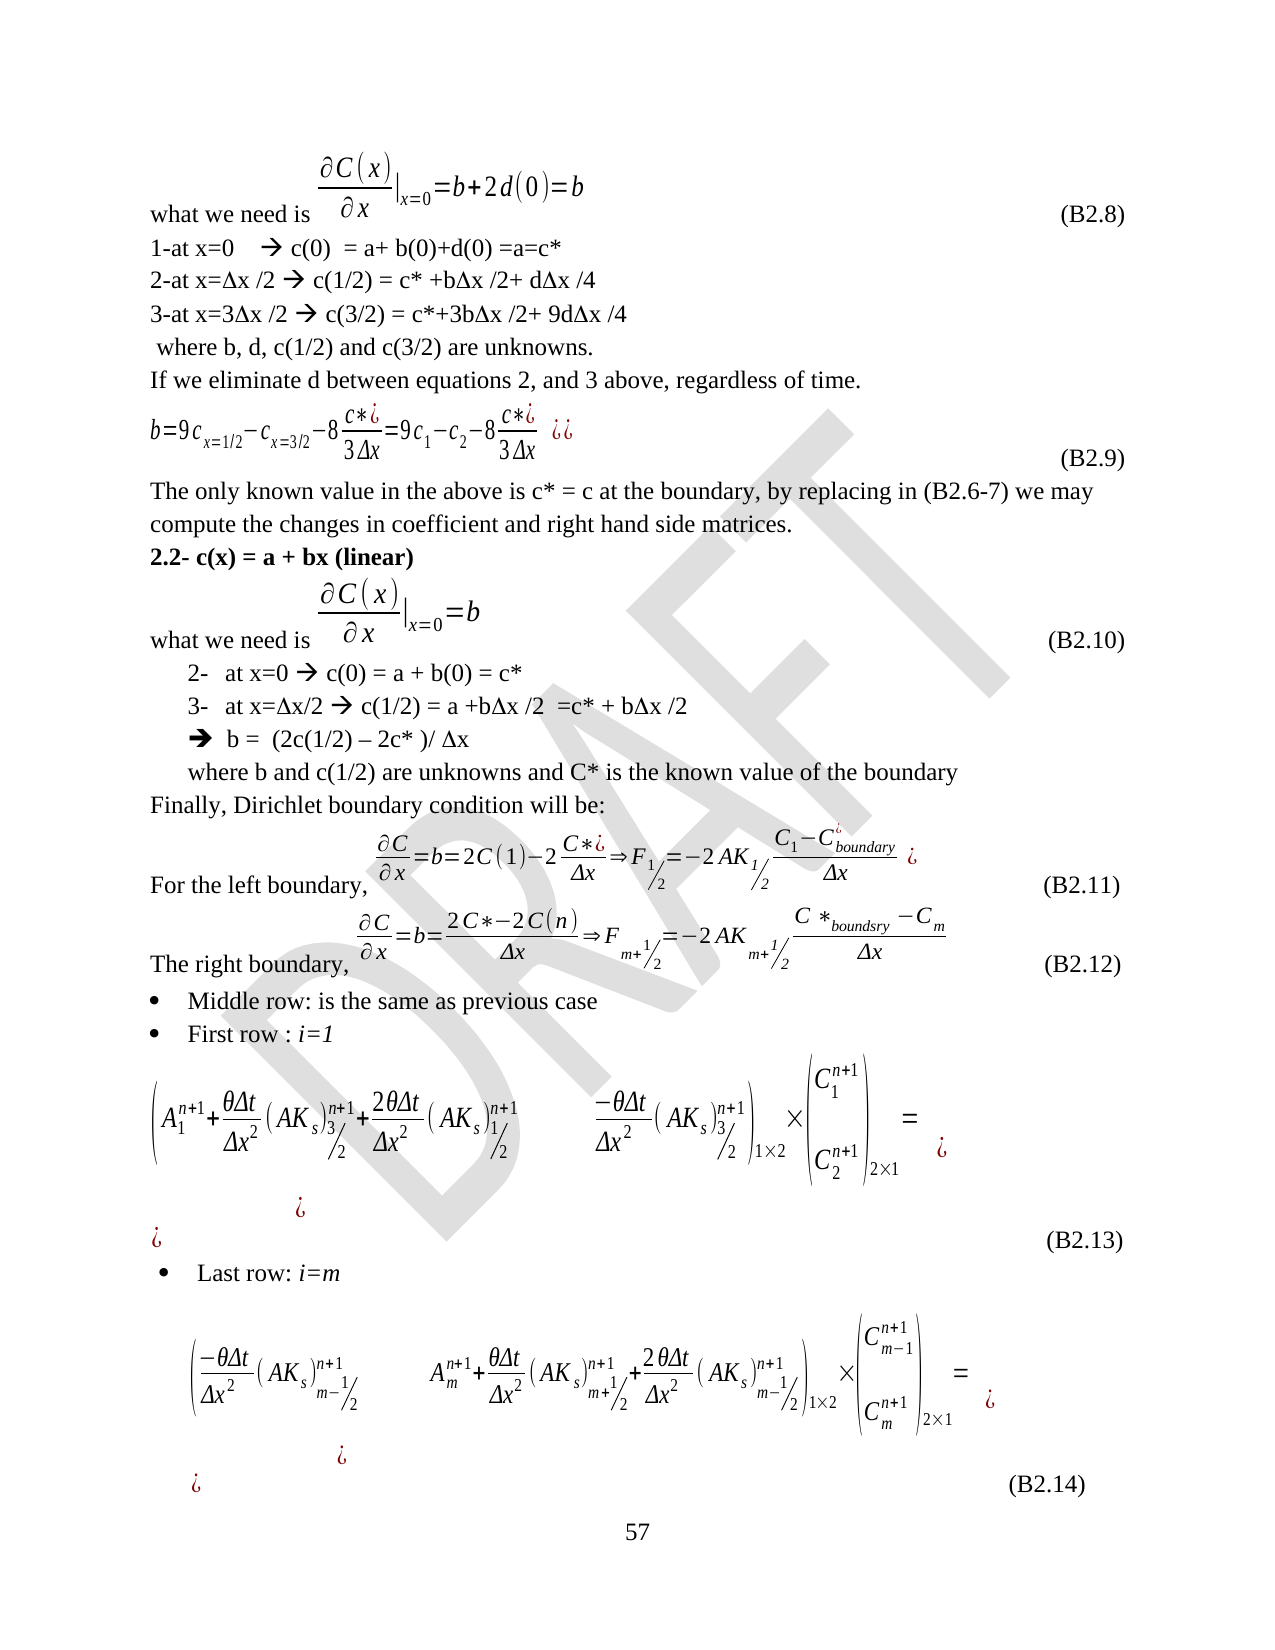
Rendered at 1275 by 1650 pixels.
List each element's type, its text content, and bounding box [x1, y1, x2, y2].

list at x=x/2 c(1/2) = a +bx /2 =c* + bx /2 [187, 691, 1125, 719]
text The right boundary, (B2.12) [150, 903, 1125, 978]
text (B2.14) [150, 1312, 1125, 1498]
text If we eliminate d between equations 2, and 3 above, regardless of time. [150, 365, 1125, 393]
text where b and c(1/2) are unknowns and C* is the known value of the boundary [187, 757, 1125, 786]
list b = (2c(1/2) – 2c* )/ x [187, 724, 1125, 753]
text 1-at x=0 c(0) = a+ b(0)+d(0) =a=c* [150, 233, 1125, 261]
list at x=0 c(0) = a + b(0) = c* [187, 658, 1125, 687]
text The only known value in the above is c* = c at the boundary, by replacing in (B2.6-7) we may compute the changes in coefficient and right hand side matrices. [150, 476, 1125, 538]
text For the left boundary, (B2.11) [150, 823, 1125, 899]
text 3-at x=3x /2 c(3/2) = c*+3bx /2+ 9dx /4 [150, 299, 1125, 327]
list First row : i=1 [150, 1019, 1125, 1048]
list Middle row: is the same as previous case [150, 986, 1125, 1015]
list (B2.13) [150, 1052, 1125, 1253]
text what we need is (B2.8) [150, 150, 1125, 228]
text 2.2- c(x) = a + bx (linear) [150, 542, 1125, 571]
text (B2.9) [150, 398, 1125, 472]
list Last row: i=m [159, 1258, 1125, 1286]
text Finally, Dirichlet boundary condition will be: [150, 790, 1125, 819]
text what we need is (B2.10) [150, 575, 1125, 653]
text 2-at x=x /2 c(1/2) = c* +bx /2+ dx /4 [150, 266, 1125, 294]
text where b, d, c(1/2) and c(3/2) are unknowns. [150, 332, 1125, 360]
